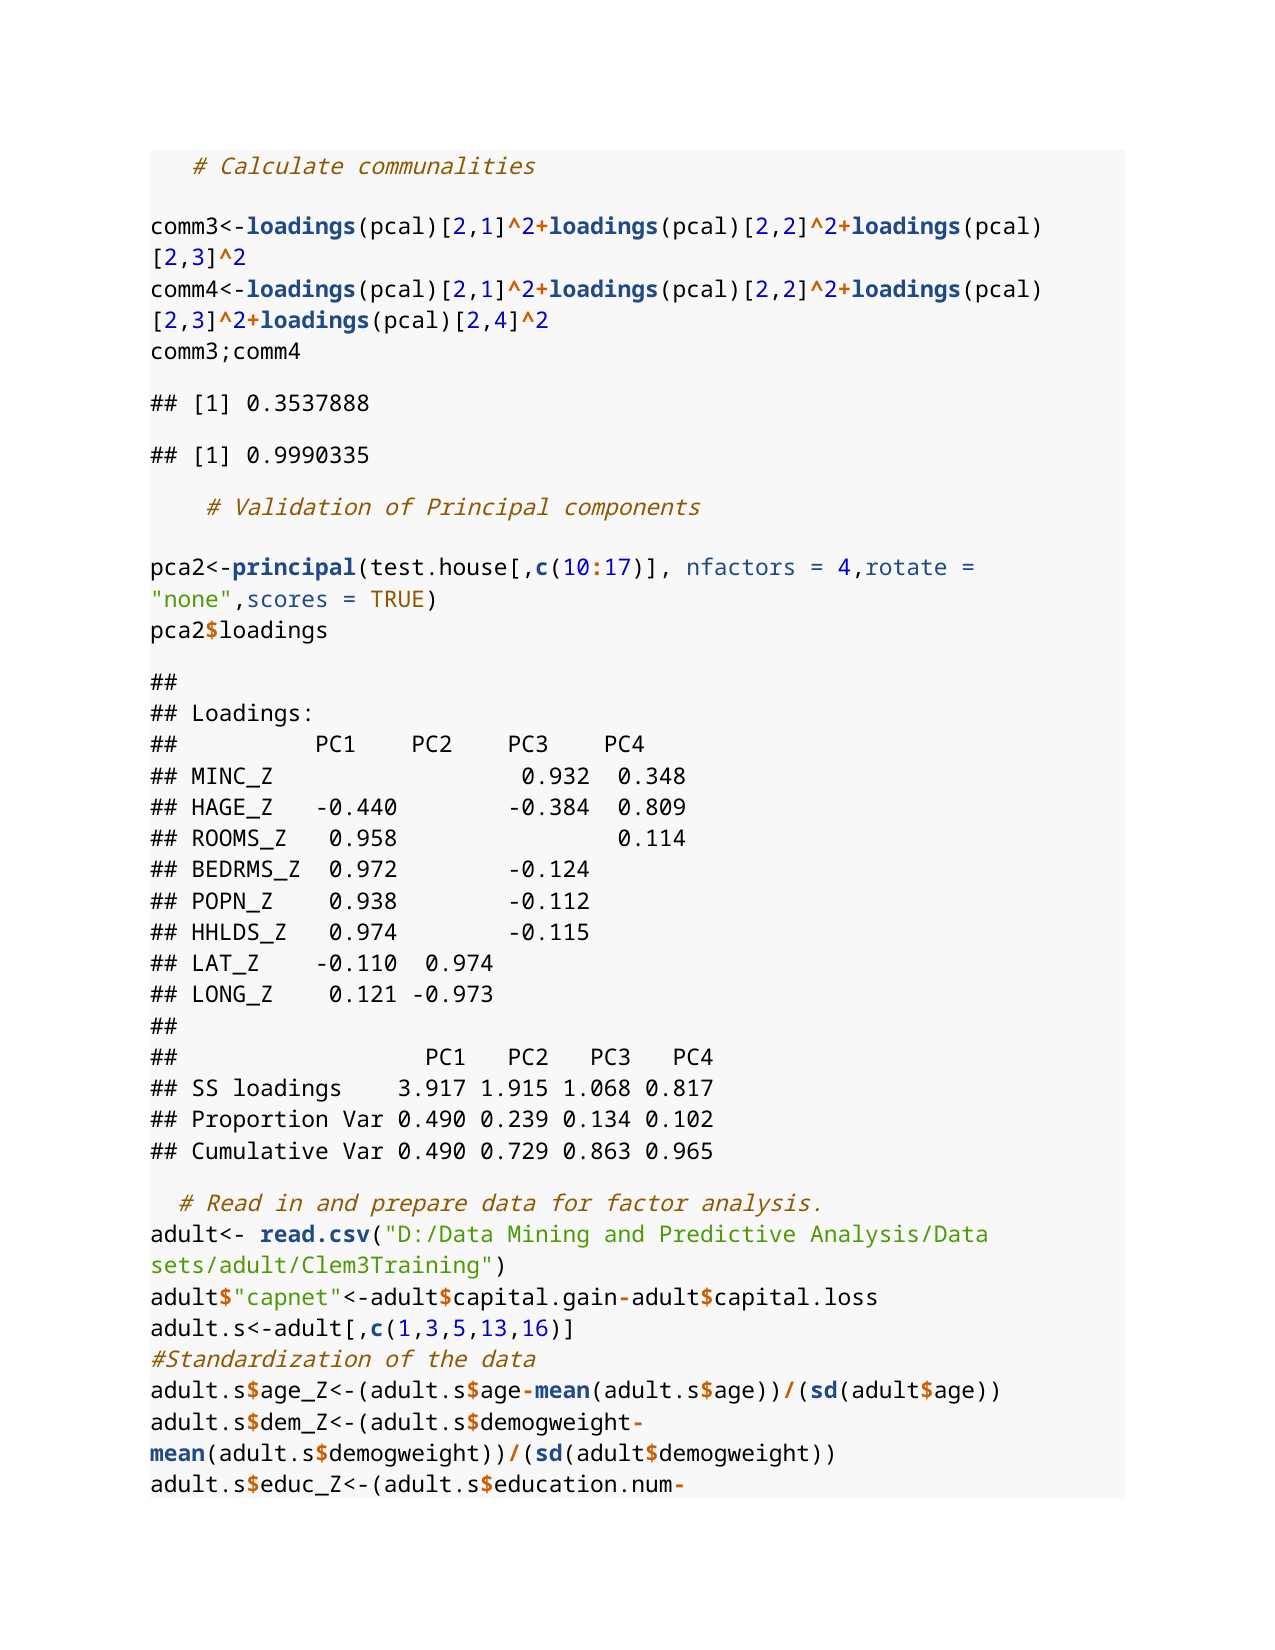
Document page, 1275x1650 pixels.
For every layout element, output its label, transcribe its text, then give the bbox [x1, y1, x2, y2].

text ## [1] 0.9990335 [150, 439, 1125, 470]
text # Validation of Principal components pca2<-principal(test.house[,c(10:17)], nfactors = 4,rotate = "none",scores = TRUE) pca2$loadings [150, 491, 1125, 645]
text # Calculate communalities comm3<-loadings(pcal)[2,1]^2+loadings(pcal)[2,2]^2+loadings(pcal)[2,3]^2 comm4<-loadings(pcal)[2,1]^2+loadings(pcal)[2,2]^2+loadings(pcal)[2,3]^2+loadings(pcal)[2,4]^2 comm3;comm4 [150, 150, 1125, 366]
text ## [1] 0.3537888 [150, 387, 1125, 418]
text ## ## Loadings: ## PC1 PC2 PC3 PC4 ## MINC_Z 0.932 0.348 ## HAGE_Z -0.440 -0.384 0.809 ## ROOMS_Z 0.958 0.114 ## BEDRMS_Z 0.972 -0.124 ## POPN_Z 0.938 -0.112 ## HHLDS_Z 0.974 -0.115 ## LAT_Z -0.110 0.974 ## LONG_Z 0.121 -0.973 ## ## PC1 PC2 PC3 PC4 ## SS loadings 3.917 1.915 1.068 0.817 ## Proportion Var 0.490 0.239 0.134 0.102 ## Cumulative Var 0.490 0.729 0.863 0.965 [150, 666, 1125, 1166]
